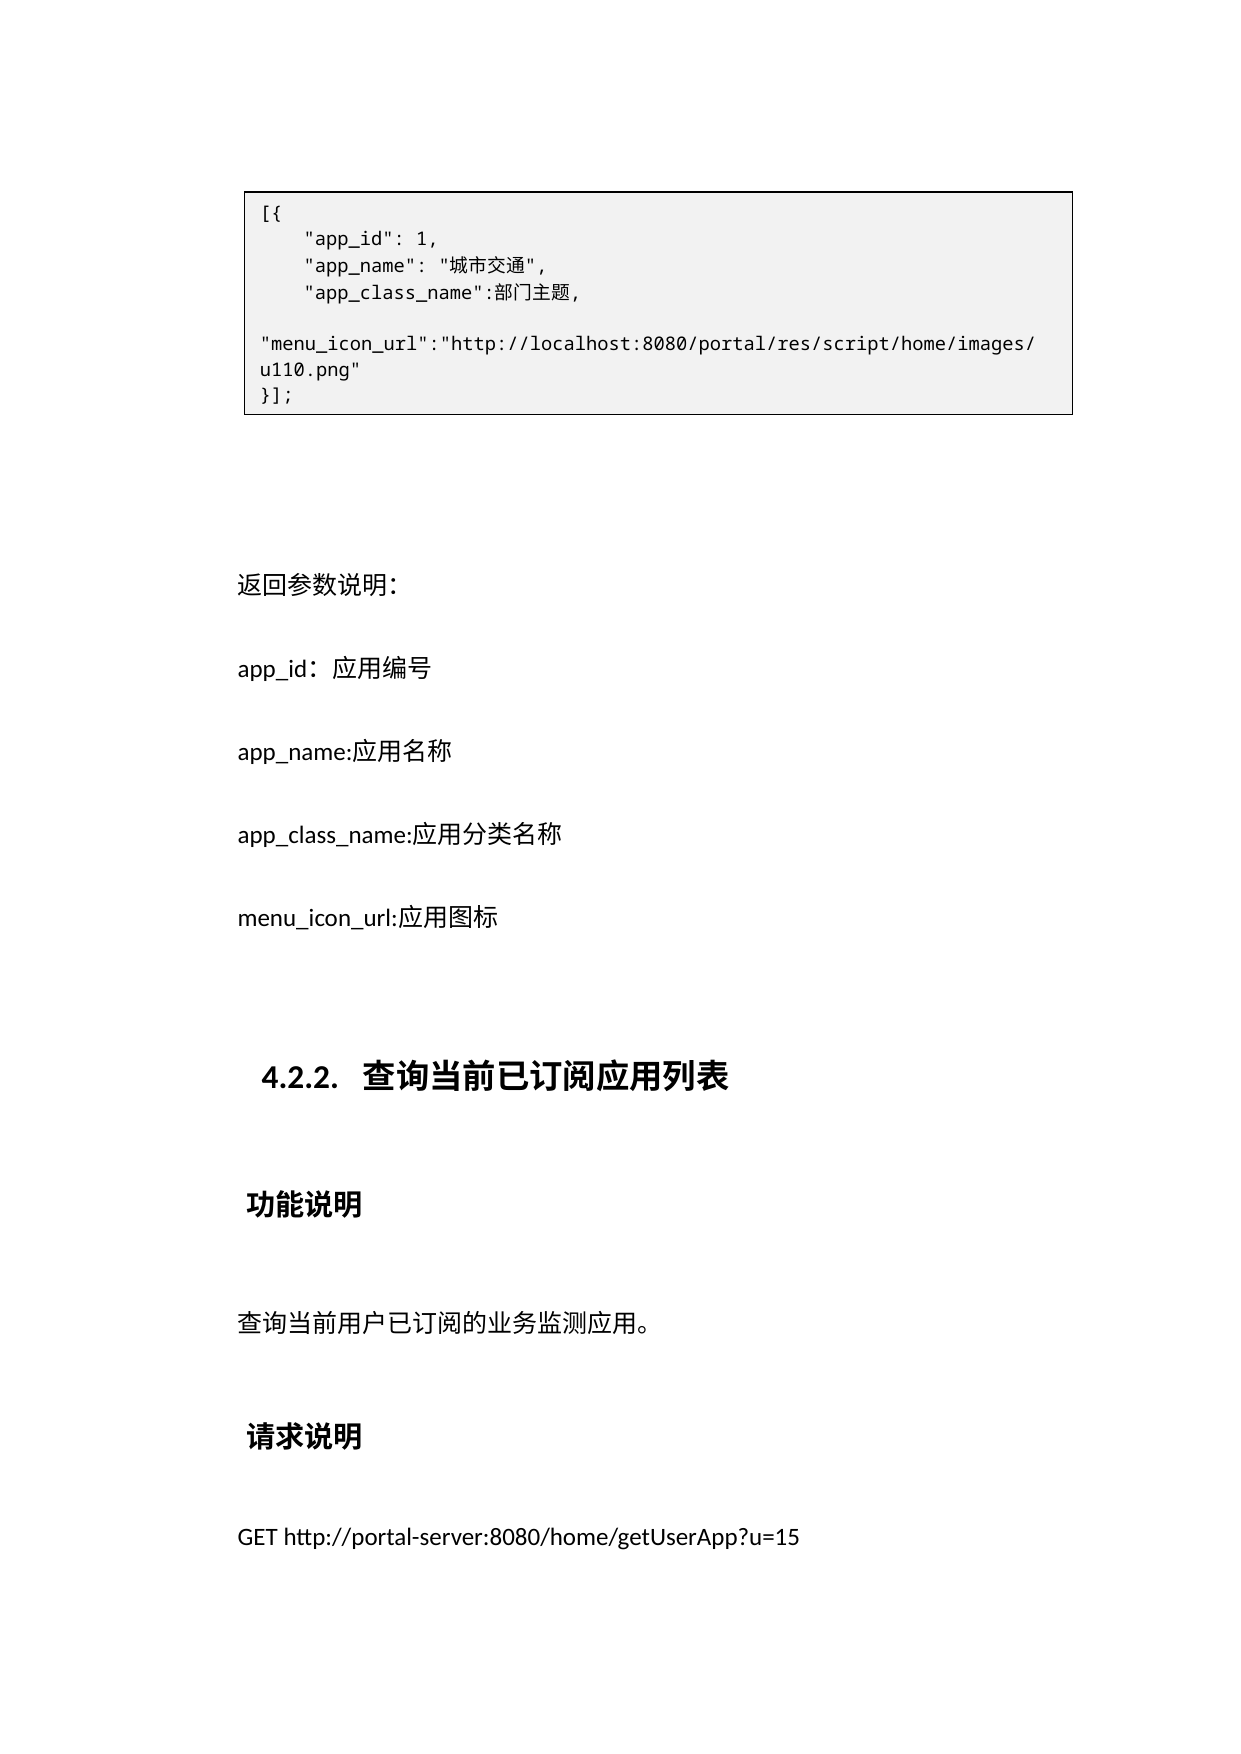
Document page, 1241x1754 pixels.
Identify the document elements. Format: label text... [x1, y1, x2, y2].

subtitle 请求说明 [187, 1402, 1053, 1467]
text app_name:应用名称 [187, 717, 1053, 782]
text menu_icon_url:应用图标 [187, 883, 1053, 948]
text app_id：应用编号 [187, 634, 1053, 699]
text GET http://portal-server:8080/home/getUserApp?u=15 [187, 1521, 1053, 1553]
text 返回参数说明： [187, 551, 1053, 616]
text 查询当前用户已订阅的业务监测应用。 [187, 1289, 1053, 1354]
subtitle 查询当前已订阅应用列表 [261, 1041, 1053, 1106]
text app_class_name:应用分类名称 [187, 800, 1053, 865]
subtitle 功能说明 [187, 1171, 1053, 1236]
